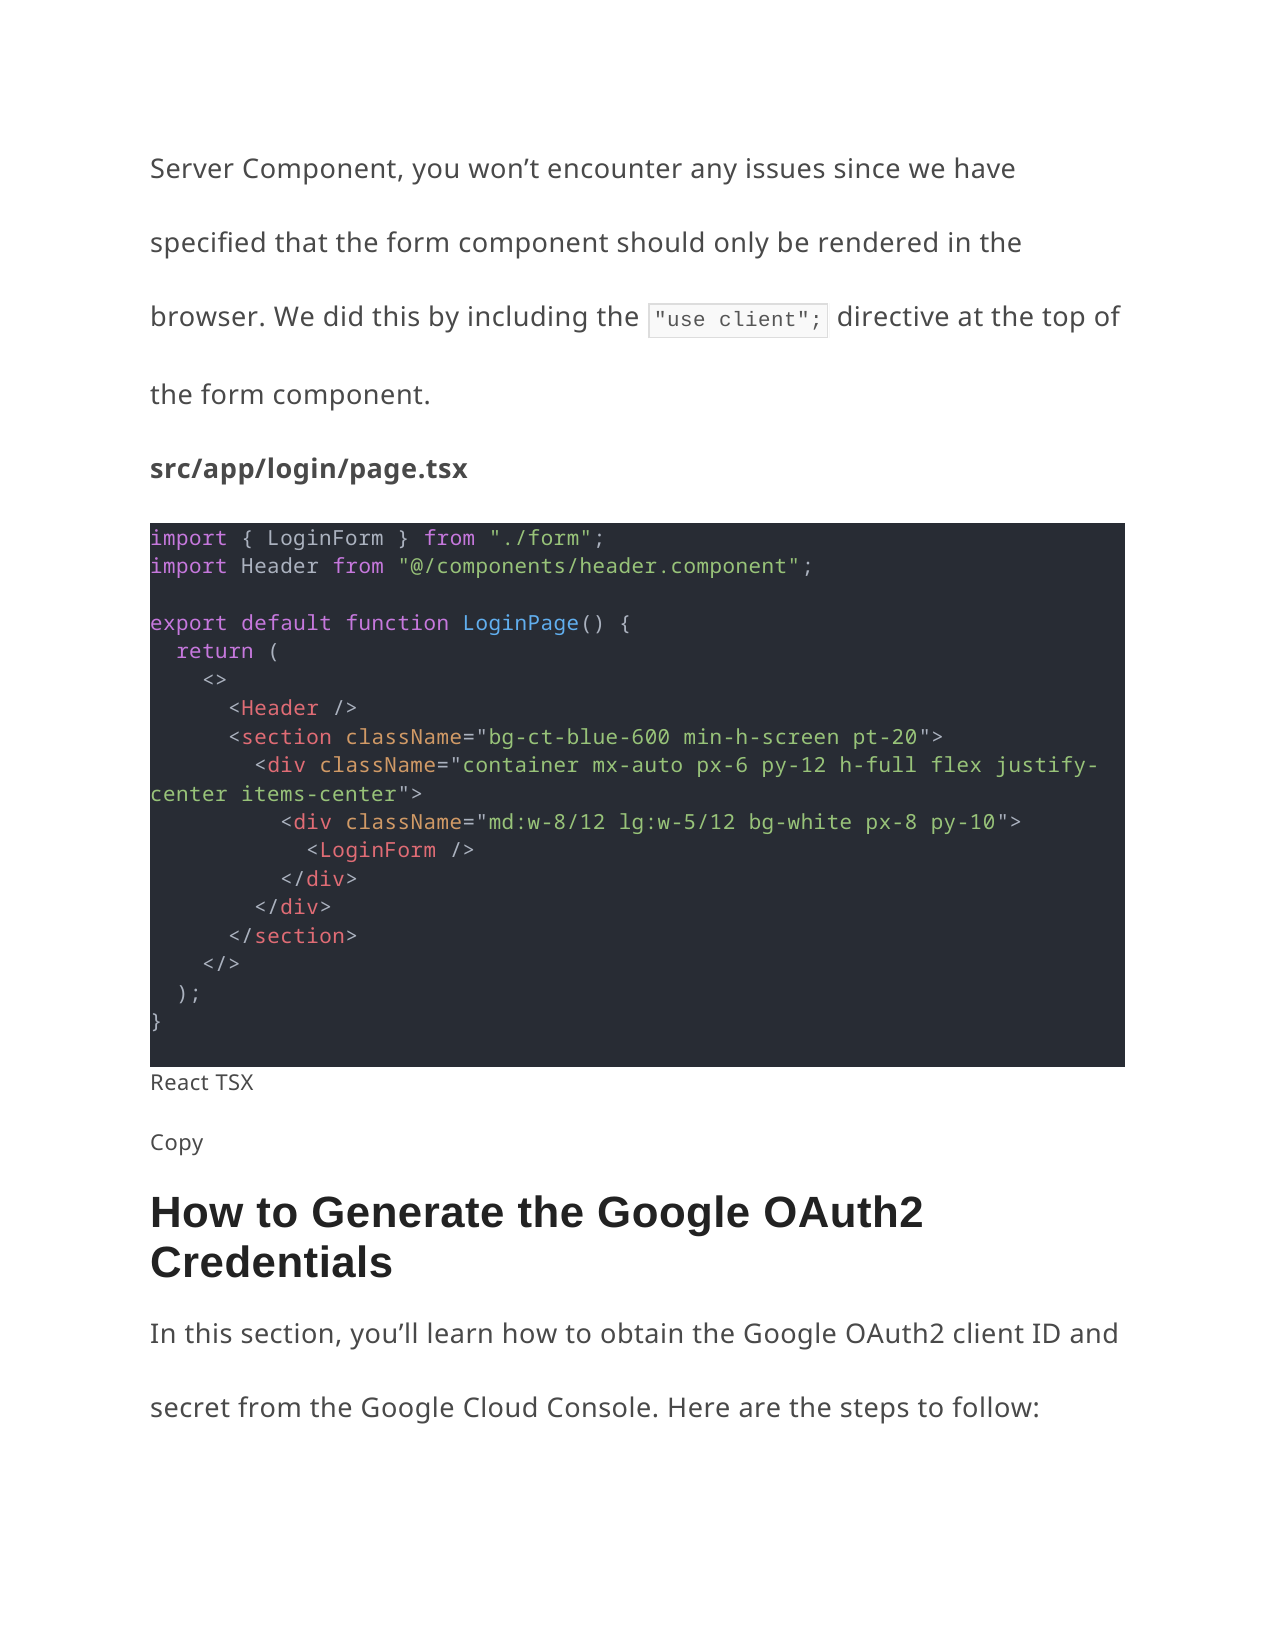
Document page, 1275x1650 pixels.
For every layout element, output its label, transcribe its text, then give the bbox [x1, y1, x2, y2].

text <div className="md:w-8/12 lg:w-5/12 bg-white px-8 py-10"> [150, 807, 1125, 836]
text <LoginForm /> [150, 836, 1125, 864]
text <Header /> [150, 693, 1125, 722]
text Copy [150, 1127, 1125, 1157]
text </div> [150, 864, 1125, 892]
text <div className="container mx-auto px-6 py-12 h-full flex justify-center items-center"> [150, 750, 1125, 807]
text import Header from "@/components/header.component"; [150, 551, 1125, 580]
text return ( [150, 637, 1125, 665]
text </section> [150, 921, 1125, 949]
text <section className="bg-ct-blue-600 min-h-screen pt-20"> [150, 722, 1125, 750]
text ); [150, 978, 1125, 1006]
text export default function LoginPage() { [150, 608, 1125, 637]
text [150, 150, 1125, 412]
text How to Generate the Google OAuth2 Credentials [150, 1186, 1125, 1287]
text import { LoginForm } from "./form"; [150, 523, 1125, 551]
text src/app/login/page.tsx [150, 449, 1125, 486]
text </> [150, 949, 1125, 978]
text React TSX [150, 1067, 1125, 1097]
text </div> [150, 892, 1125, 921]
text } [150, 1006, 1125, 1035]
text <> [150, 665, 1125, 693]
text In this section, you’ll learn how to obtain the Google OAuth2 client ID and secret from the Google Cloud Console. Here are the steps to follow: [150, 1314, 1125, 1425]
